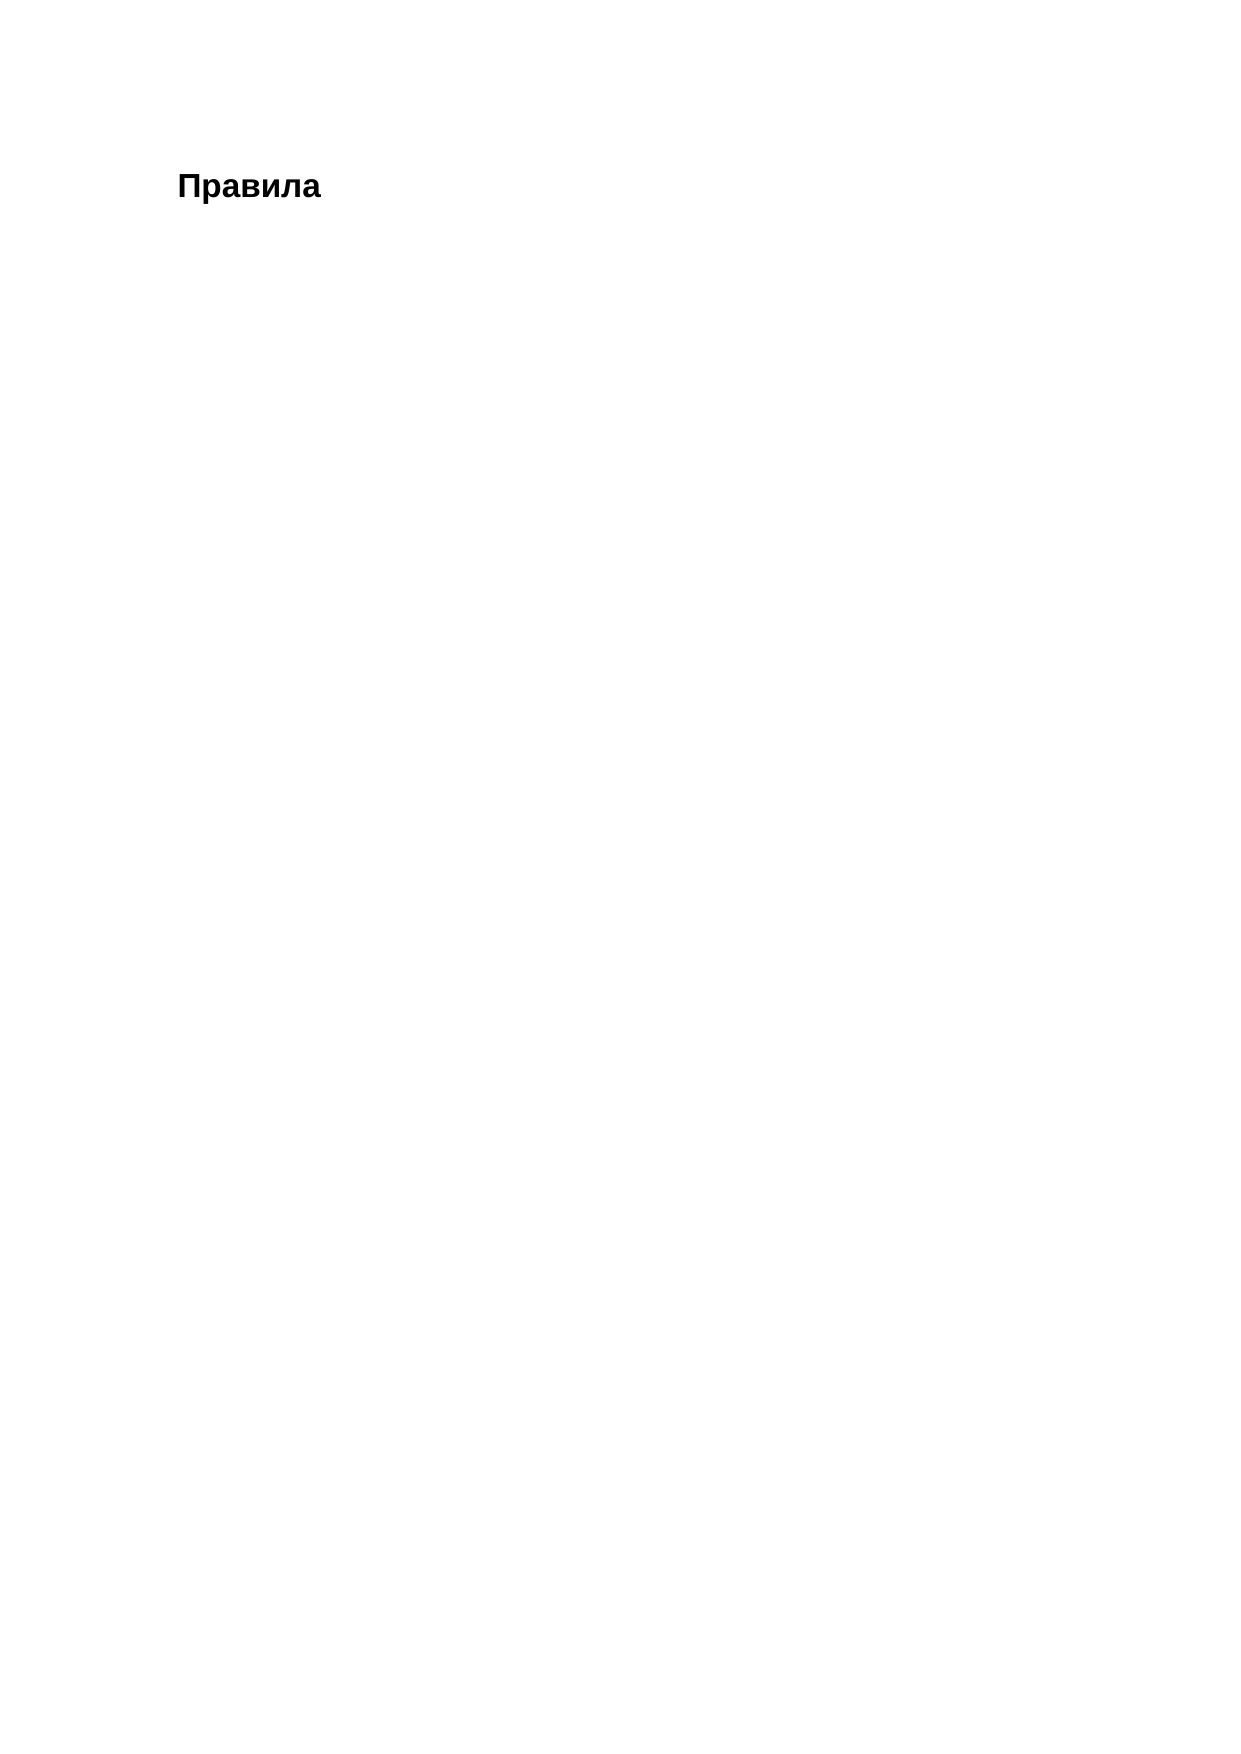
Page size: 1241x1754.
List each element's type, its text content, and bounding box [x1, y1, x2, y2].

subtitle Правила [177, 166, 1152, 204]
